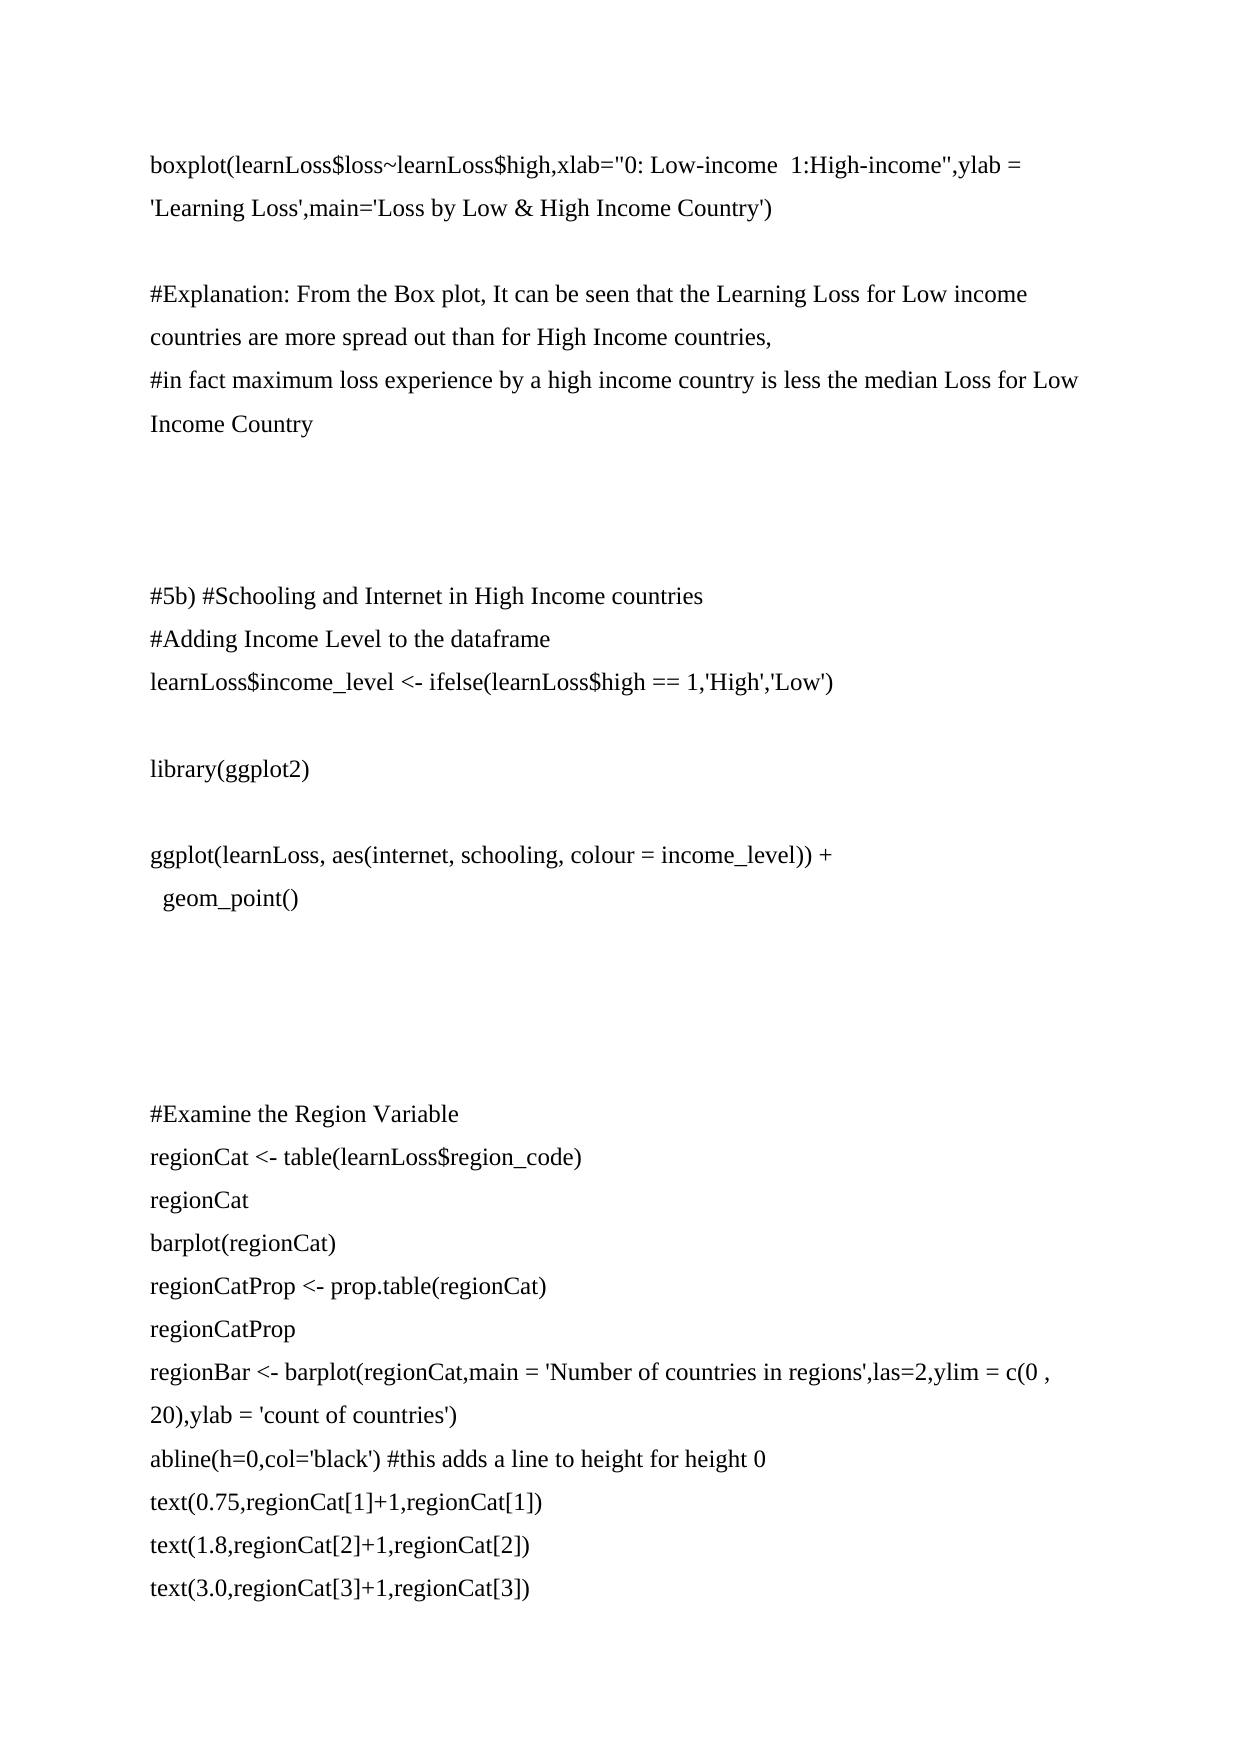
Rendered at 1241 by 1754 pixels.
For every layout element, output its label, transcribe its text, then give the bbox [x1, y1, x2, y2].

text regionCat [150, 1185, 1090, 1214]
text abline(h=0,col='black') #this adds a line to height for height 0 [150, 1444, 1090, 1472]
text regionBar <- barplot(regionCat,main = 'Number of countries in regions',las=2,ylim = c(0 , 20),ylab = 'count of countries') [150, 1357, 1090, 1429]
text library(ggplot2) [150, 754, 1090, 782]
text text(0.75,regionCat[1]+1,regionCat[1]) [150, 1487, 1090, 1516]
text regionCat <- table(learnLoss$region_code) [150, 1142, 1090, 1171]
text text(1.8,regionCat[2]+1,regionCat[2]) [150, 1530, 1090, 1559]
text learnLoss$income_level <- ifelse(learnLoss$high == 1,'High','Low') [150, 667, 1090, 696]
text ggplot(learnLoss, aes(internet, schooling, colour = income_level)) + [150, 840, 1090, 869]
text regionCatProp [150, 1314, 1090, 1343]
text boxplot(learnLoss$loss~learnLoss$high,xlab="0: Low-income 1:High-income",ylab = 'Learning Loss',main='Loss by Low & High Income Country') [150, 150, 1090, 222]
text #5b) #Schooling and Internet in High Income countries [150, 581, 1090, 610]
text #Explanation: From the Box plot, It can be seen that the Learning Loss for Low income countries are more spread out than for High Income countries, [150, 279, 1090, 351]
text #Adding Income Level to the dataframe [150, 624, 1090, 653]
text text(3.0,regionCat[3]+1,regionCat[3]) [150, 1573, 1090, 1602]
text #in fact maximum loss experience by a high income country is less the median Loss for Low Income Country [150, 366, 1090, 437]
text regionCatProp <- prop.table(regionCat) [150, 1271, 1090, 1300]
text #Examine the Region Variable [150, 1099, 1090, 1127]
text geom_point() [150, 883, 1090, 912]
text barplot(regionCat) [150, 1228, 1090, 1257]
